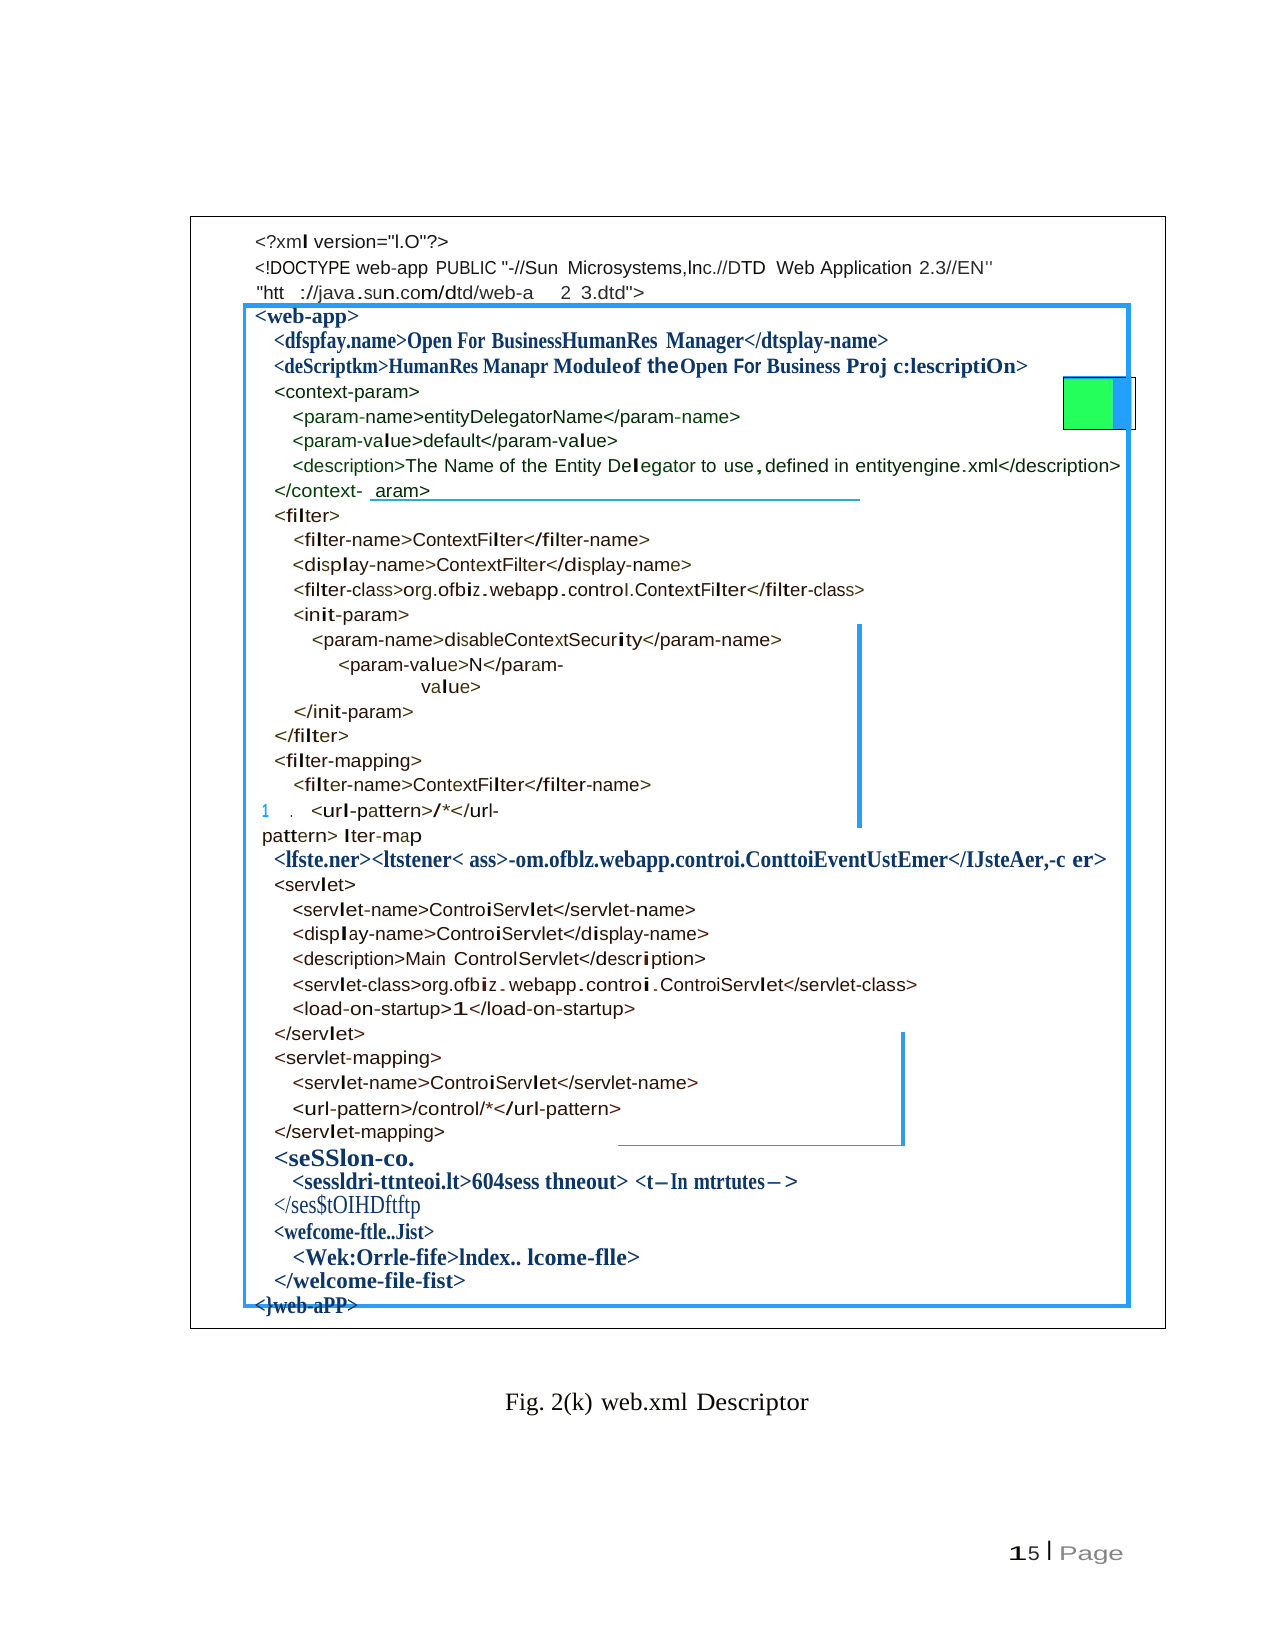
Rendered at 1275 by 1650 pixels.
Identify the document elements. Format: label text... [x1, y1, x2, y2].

text <seSSlon-co. [273, 1143, 1135, 1171]
text <param-value>N</param-value> [308, 654, 593, 697]
text <description>Main ControlServlet</description> [292, 948, 1135, 970]
text <!DOCTYPE web-app PUBLIC "-//Sun Microsystems,lnc.//DTD Web Application 2.3//EN" "htt ://java.sun.com/dtd/web-a 2 3.dtd"> [255, 256, 1001, 303]
text <filter-name>ContextFilter</filter-name> [293, 529, 1135, 551]
text <dfspfay.name>Open For BusinessHumanRes Manager</dtsplay-name> [273, 328, 1135, 354]
text <filter-name>ContextFilter</filter-name> [293, 774, 1135, 796]
text </context- aram> [274, 480, 1135, 502]
text </filter> [274, 724, 1135, 746]
text Fig. 2(k) web.xml Descriptor [500, 1387, 813, 1415]
text <display-name>ControiServlet</display-name> [292, 923, 1135, 944]
text <param-name>entityDelegatorName</param-name> [292, 405, 1135, 427]
text </servlet> [274, 1023, 1135, 1044]
text <context-param> [274, 381, 1135, 402]
text <web-app> [254, 306, 1135, 328]
text </welcome-file-fist> [273, 1270, 1135, 1294]
text <servlet-name>ControiServlet</servlet-name> [292, 1072, 1135, 1094]
text <param-name>disableContextSecurity</param-name> [312, 629, 1135, 650]
text <servlet-mapping> [274, 1047, 1135, 1068]
text </servlet-mapping> [274, 1121, 1135, 1143]
text <Wek:Orrle-fife>lndex.. lcome-flle> [292, 1244, 1135, 1270]
text </init-param> [293, 701, 1135, 722]
text <filter> [274, 505, 1135, 526]
text <deScriptkm>HumanRes Manapr Moduleof theOpen For Business Proj c:lescriptiOn> [273, 354, 1135, 379]
text <param-value>default</param-value> [292, 430, 1135, 451]
text <servlet-class>org.ofbiz.webapp.controi.ControiServlet</servlet-class> [292, 973, 1135, 995]
text 1 . <url-pattern>/*</url-pattern> Iter-map [262, 800, 569, 847]
text <sessldri-ttnteoi.lt>604sess thneout> <t-In mtrtutes-> [292, 1171, 1135, 1194]
text <display-name>ContextFilter</display-name> [292, 554, 1135, 575]
text <filter-mapping> [274, 750, 1135, 771]
text <lfste.ner><ltstener< ass>-om.ofblz.webapp.controi.ConttoiEventUstEmer</IJsteAer,-c er> [273, 850, 1135, 873]
text <init-param> [293, 604, 1135, 626]
text <}web-aPP> [254, 1294, 1135, 1319]
text <?xml version="l.O"?> [252, 231, 452, 253]
text <load-on-startup>1</load-on-startup> [292, 998, 1135, 1019]
text 15 I Page [179, 1534, 1124, 1567]
text <url-pattern>/control/*</url-pattern> [292, 1097, 1135, 1119]
text </ses$tOIHDftftp [273, 1194, 1135, 1219]
text <servlet-name>ControiServlet</servlet-name> [292, 898, 1135, 920]
text <filter-class>org.ofbiz.webapp.controI.ContextFilter</filter-class> [293, 579, 1135, 601]
text <description>The Name of the Entity Delegator to use,defined in entityengine.xml</description> [292, 455, 1135, 477]
text <servlet> [274, 874, 1135, 896]
text <wefcome-ftle..Jist> [273, 1219, 1135, 1244]
